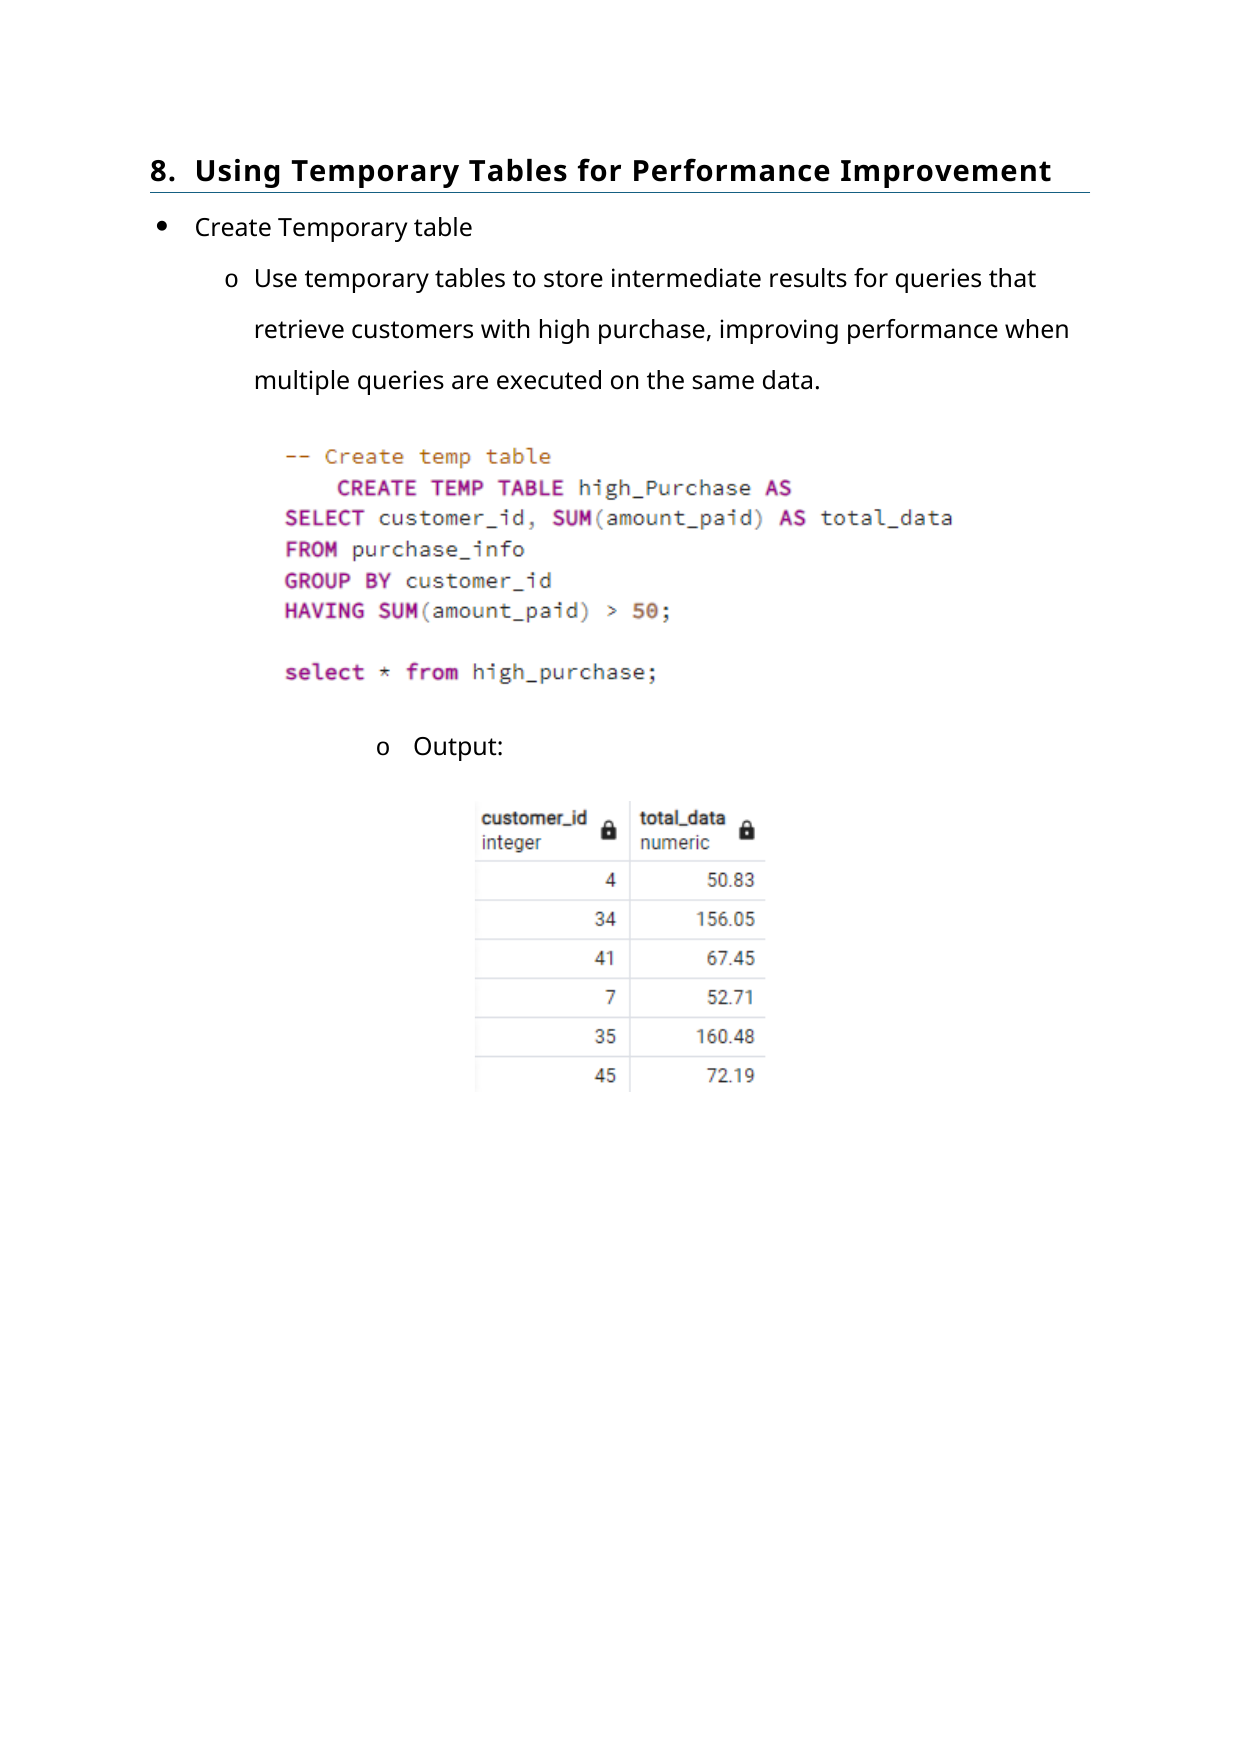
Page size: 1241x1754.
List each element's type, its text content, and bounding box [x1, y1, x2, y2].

list Using Temporary Tables for Performance Improvement [150, 150, 1090, 192]
picture [474, 801, 766, 1092]
list Use temporary tables to store intermediate results for queries that retrieve customers with high purchase, improving performance when multiple queries are executed on the same data. [224, 261, 1090, 397]
list Output: [375, 729, 1090, 763]
list Create Temporary table [157, 210, 1090, 244]
picture [279, 435, 961, 692]
